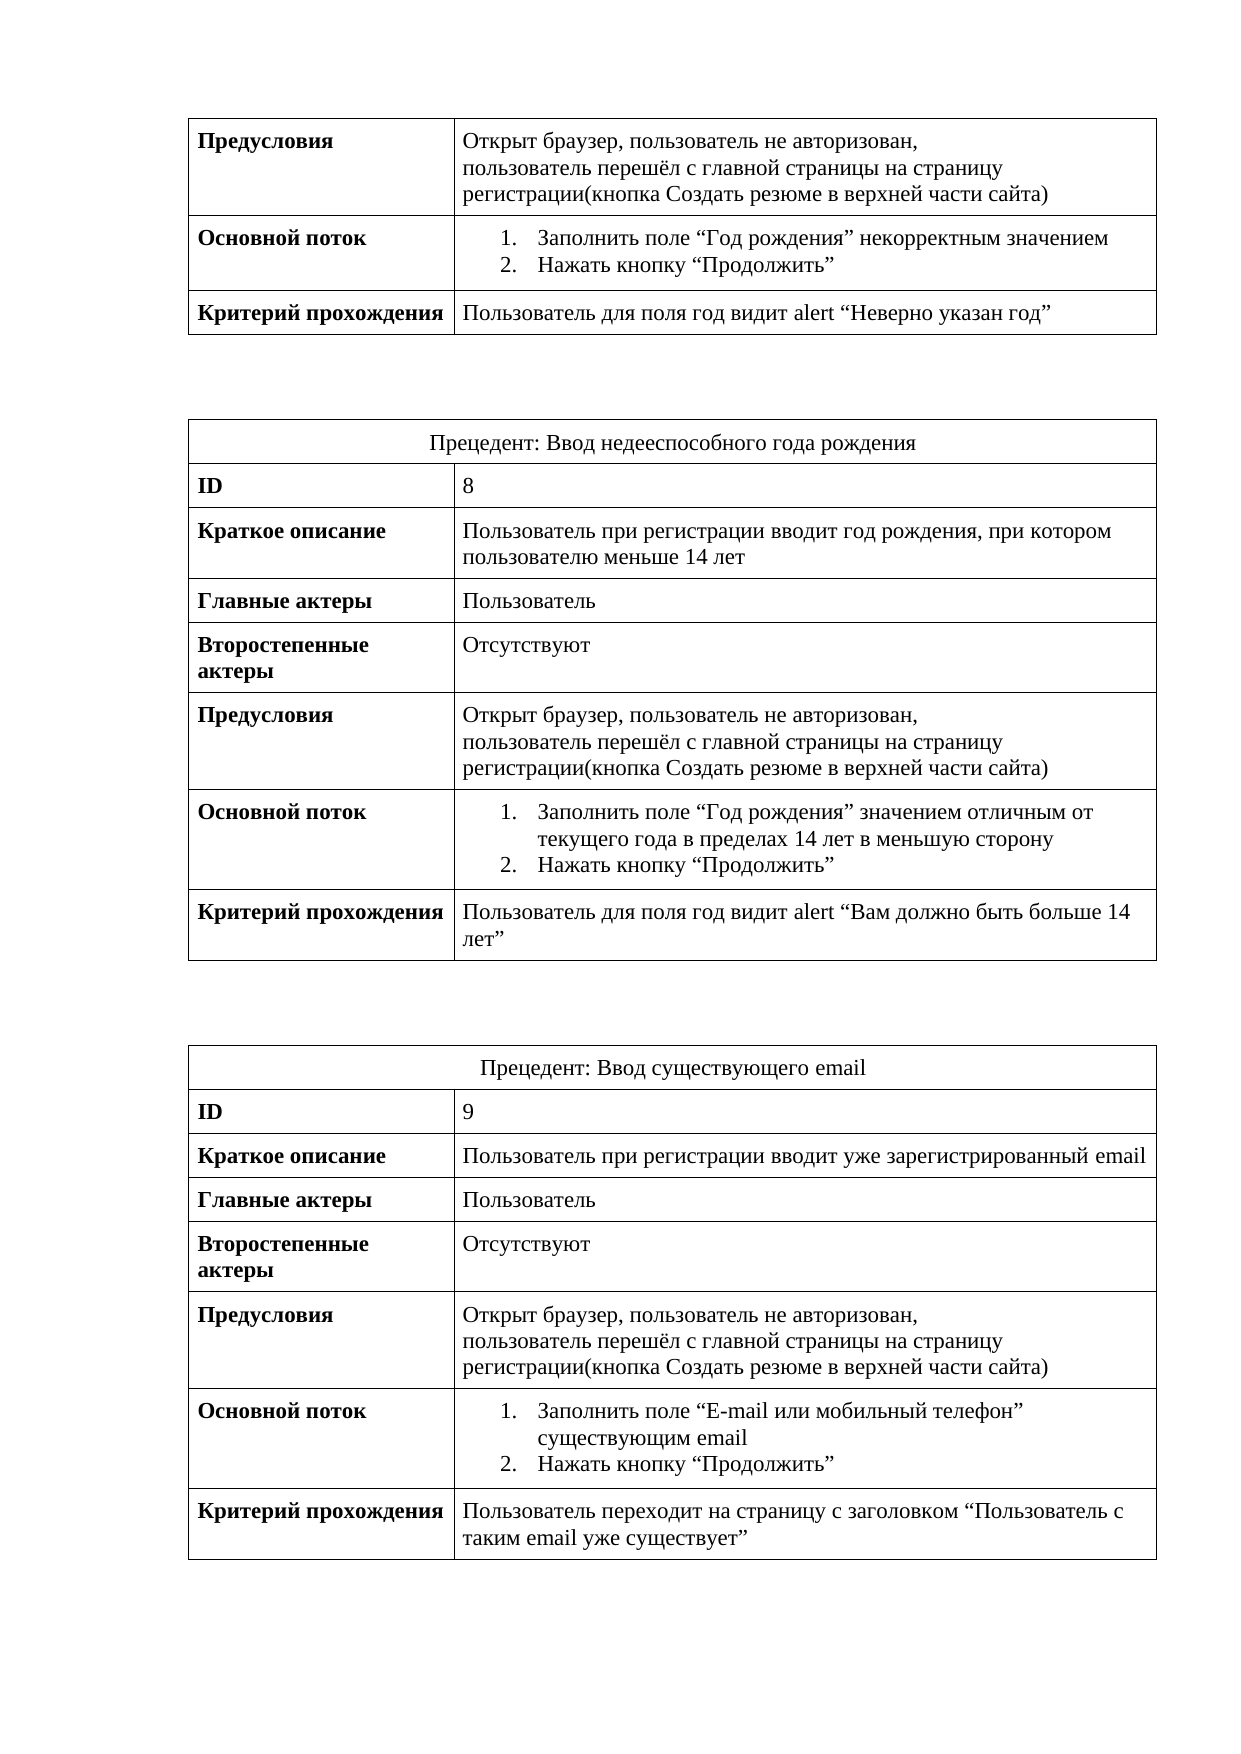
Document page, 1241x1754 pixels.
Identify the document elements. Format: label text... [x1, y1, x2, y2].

table_cell Отсутствуют [455, 623, 1156, 692]
table_cell 8 [455, 464, 1156, 507]
table_cell Заполнить поле “Год рождения” некорректным значением Нажать кнопку “Продолжить” [455, 216, 1156, 290]
table_cell 9 [455, 1090, 1156, 1133]
table_cell Заполнить поле “E-mail или мобильный телефон” существующим email Нажать кнопку “Продолжить” [455, 1389, 1156, 1488]
table_cell Пользователь при регистрации вводит уже зарегистрированный email [455, 1134, 1156, 1177]
table_cell Критерий прохождения [189, 291, 454, 334]
table_cell Краткое описание [189, 1134, 454, 1177]
table_cell Пользователь переходит на страницу с заголовком “Пользователь с таким email уже существует” [455, 1489, 1156, 1558]
table_cell Основной поток [189, 1389, 454, 1488]
table_cell ID [189, 464, 454, 507]
table_cell Критерий прохождения [189, 1489, 454, 1558]
table_header Прецедент: Ввод недееспособного года рождения [189, 420, 1156, 463]
table_cell Главные актеры [189, 1178, 454, 1221]
table_cell Второстепенные актеры [189, 623, 454, 692]
table_cell Заполнить поле “Год рождения” значением отличным от текущего года в пределах 14 лет в меньшую сторону Нажать кнопку “Продолжить” [455, 790, 1156, 889]
table_cell Отсутствуют [455, 1222, 1156, 1291]
table_cell Предусловия [189, 693, 454, 789]
table_cell Предусловия [189, 119, 454, 215]
table_cell Пользователь [455, 1178, 1156, 1221]
table_cell Главные актеры [189, 579, 454, 622]
table_cell Второстепенные актеры [189, 1222, 454, 1291]
table_cell Пользователь для поля год видит alert “Неверно указан год” [455, 291, 1156, 334]
table_cell Основной поток [189, 790, 454, 889]
table_cell Краткое описание [189, 508, 454, 578]
table_cell Пользователь [455, 579, 1156, 622]
table_cell Основной поток [189, 216, 454, 290]
table_cell Пользователь при регистрации вводит год рождения, при котором пользователю меньше 14 лет [455, 508, 1156, 578]
table_cell Критерий прохождения [189, 890, 454, 959]
table_header Прецедент: Ввод существующего email [189, 1046, 1156, 1089]
table_cell Предусловия [189, 1292, 454, 1388]
table_cell ID [189, 1090, 454, 1133]
table_cell Пользователь для поля год видит alert “Вам должно быть больше 14 лет” [455, 890, 1156, 959]
